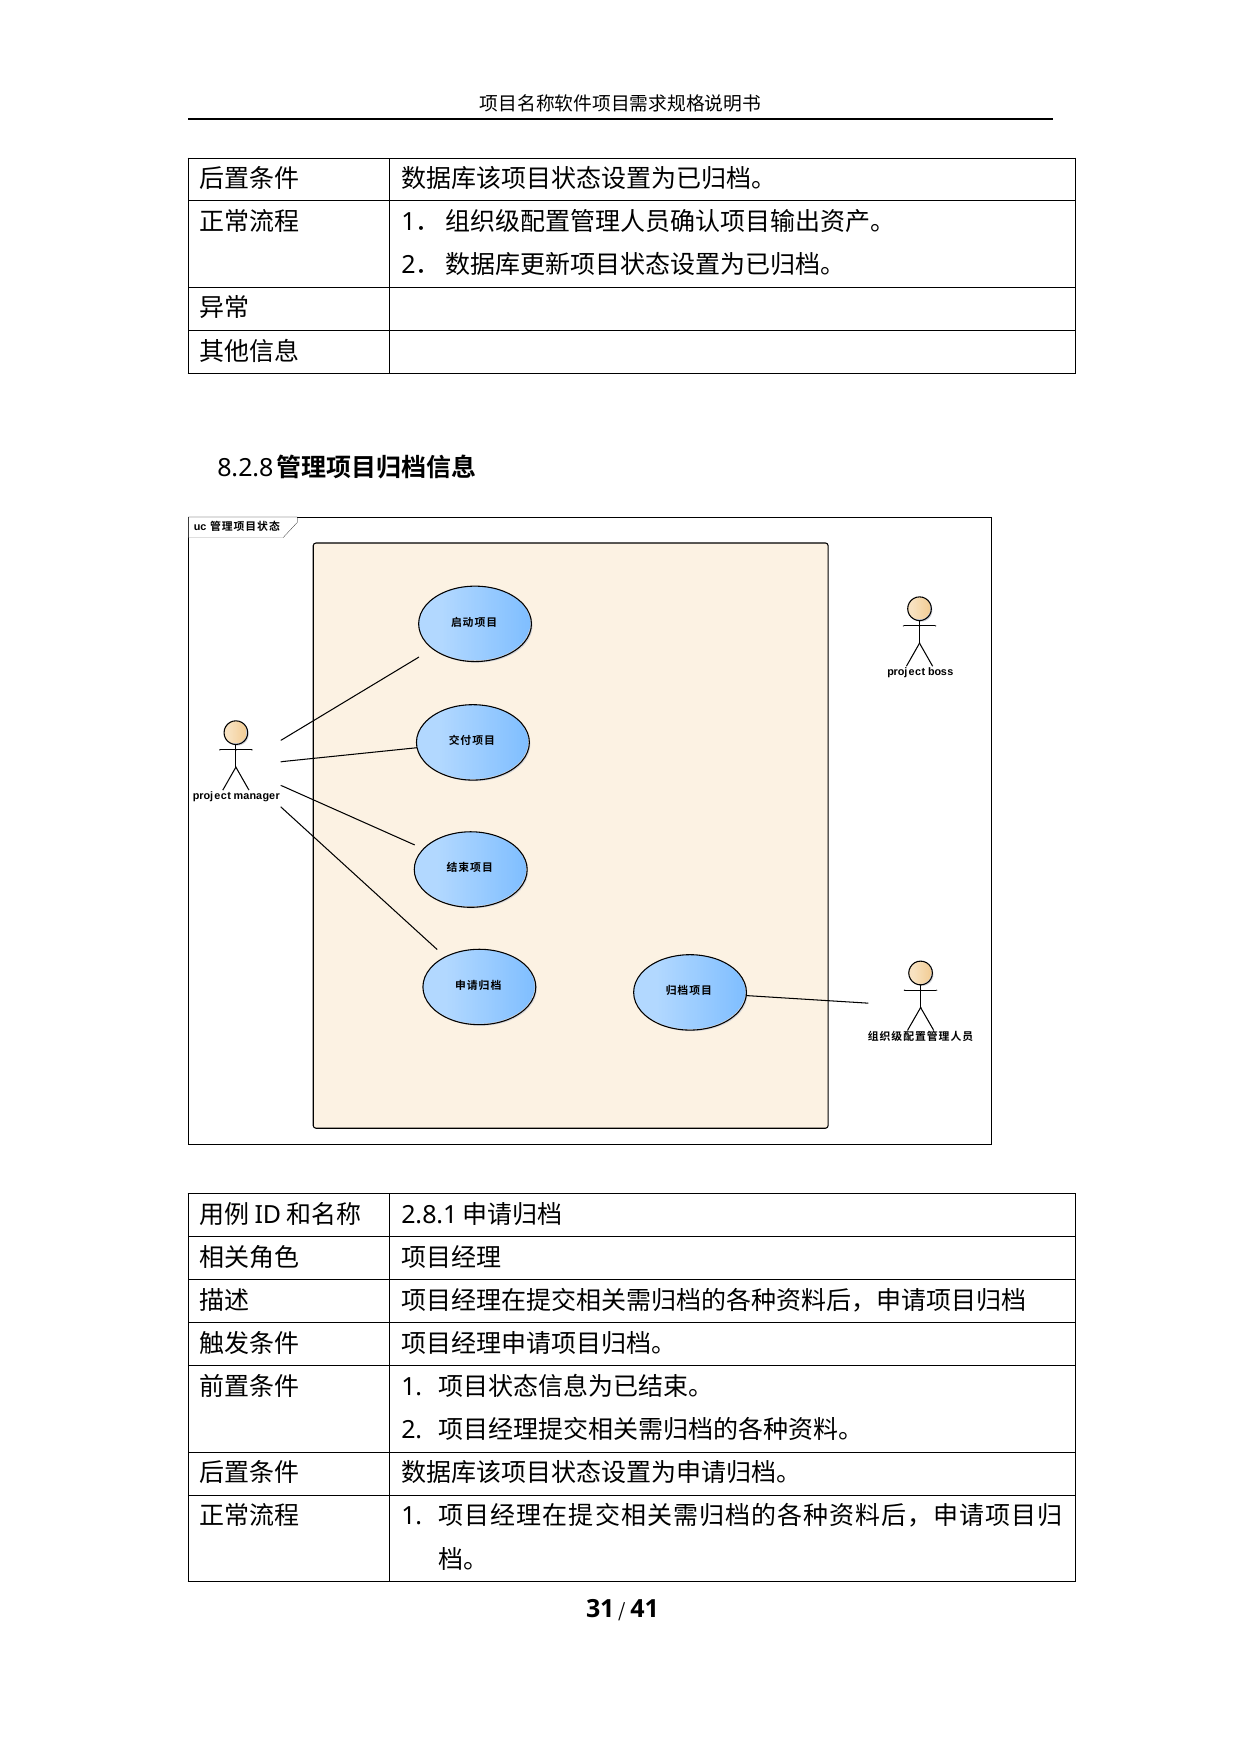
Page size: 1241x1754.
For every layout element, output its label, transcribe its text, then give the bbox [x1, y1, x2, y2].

table_header 用例ID和名称 [189, 1194, 389, 1236]
table_cell 前置条件 [189, 1366, 389, 1452]
table_cell 正常流程 [189, 201, 389, 287]
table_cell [390, 1496, 1075, 1581]
table_cell 项目经理在提交相关需归档的各种资料后，申请项目归档 [390, 1280, 1075, 1322]
table_cell [390, 288, 1075, 330]
table_cell 描述 [189, 1280, 389, 1322]
table_header 2.8.1申请归档 [390, 1194, 1075, 1236]
table_cell 数据库该项目状态设置为申请归档。 [390, 1453, 1075, 1494]
table_cell 后置条件 [189, 1453, 389, 1494]
table_cell 相关角色 [189, 1237, 389, 1279]
table_cell 异常 [189, 288, 389, 330]
table_cell 其他信息 [189, 331, 389, 373]
table_cell 触发条件 [189, 1323, 389, 1365]
table_cell 组织级配置管理人员确认项目输出资产。 数据库更新项目状态设置为已归档。 [390, 201, 1075, 287]
table_cell 后置条件 [189, 159, 389, 200]
table_cell 项目状态信息为已结束。 项目经理提交相关需归档的各种资料。 [390, 1366, 1075, 1452]
subtitle 管理项目归档信息 [217, 447, 1053, 483]
table_cell [390, 331, 1075, 373]
table_cell 项目经理申请项目归档。 [390, 1323, 1075, 1365]
table_cell 正常流程 [189, 1496, 389, 1581]
table_cell 项目经理 [390, 1237, 1075, 1279]
table_cell 数据库该项目状态设置为已归档。 [390, 159, 1075, 200]
